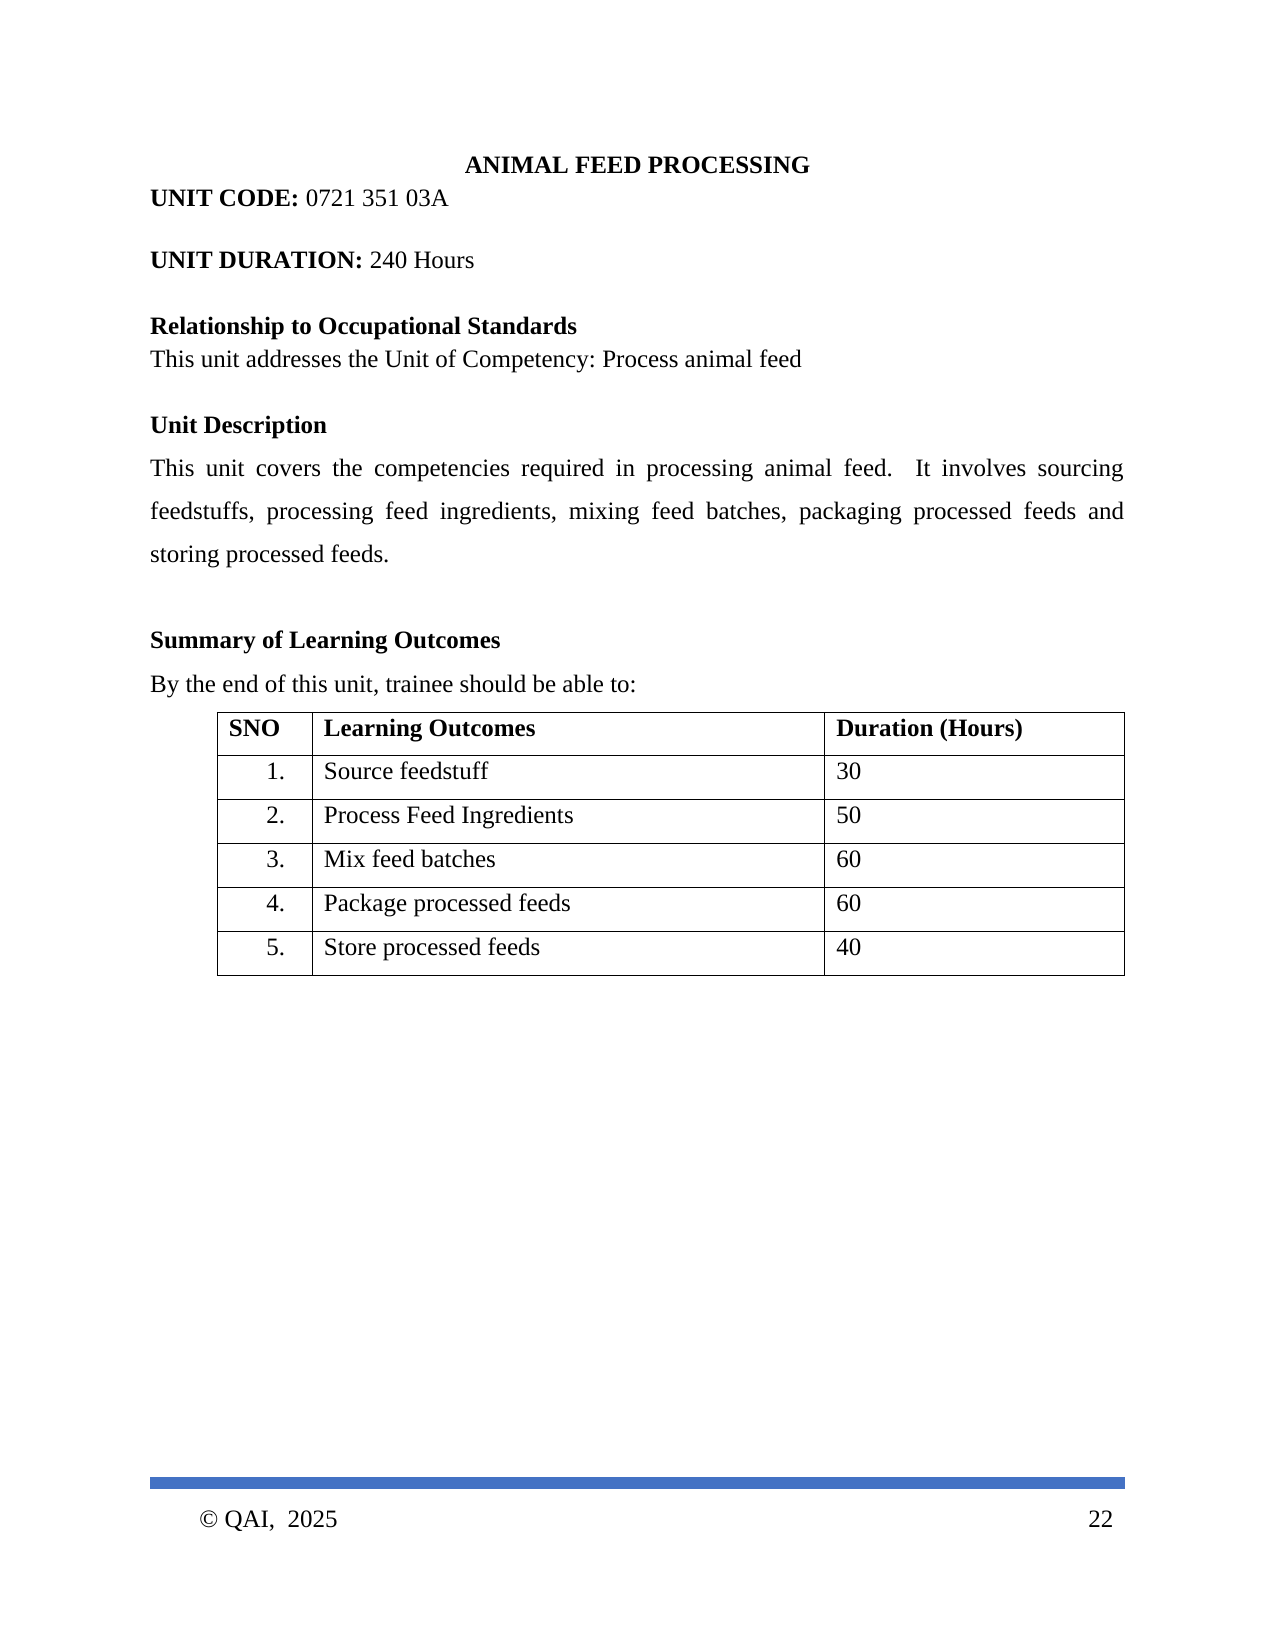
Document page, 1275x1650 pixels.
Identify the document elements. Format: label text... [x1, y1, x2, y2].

text UNIT CODE: 0721 351 03A [150, 183, 1125, 212]
table_cell [218, 800, 312, 843]
text By the end of this unit, trainee should be able to: [150, 669, 1125, 697]
text This unit covers the competencies required in processing animal feed. It involves sourcing feedstuffs, processing feed ingredients, mixing feed batches, packaging processed feeds and storing processed feeds. [150, 453, 1125, 568]
table_cell [218, 932, 312, 975]
table_cell [218, 888, 312, 931]
table_header Learning Outcomes [313, 713, 824, 755]
table_cell Process Feed Ingredients [313, 800, 824, 843]
text UNIT DURATION: 240 Hours [150, 245, 1125, 273]
text Relationship to Occupational Standards [150, 311, 1125, 339]
table_cell Mix feed batches [313, 844, 824, 887]
text Unit Description [150, 410, 1125, 439]
table_cell 40 [825, 932, 1124, 975]
table_header SNO [218, 713, 312, 755]
table_cell 60 [825, 888, 1124, 931]
table_cell Package processed feeds [313, 888, 824, 931]
table_cell Source feedstuff [313, 756, 824, 799]
text ANIMAL FEED PROCESSING [150, 150, 1125, 179]
table_cell 30 [825, 756, 1124, 799]
table_cell 50 [825, 800, 1124, 843]
table_cell [218, 844, 312, 887]
table_header Duration (Hours) [825, 713, 1124, 755]
text Summary of Learning Outcomes [150, 626, 1125, 654]
table_cell 60 [825, 844, 1124, 887]
table_cell Store processed feeds [313, 932, 824, 975]
text This unit addresses the Unit of Competency: Process animal feed [150, 344, 1125, 373]
table_cell [218, 756, 312, 799]
